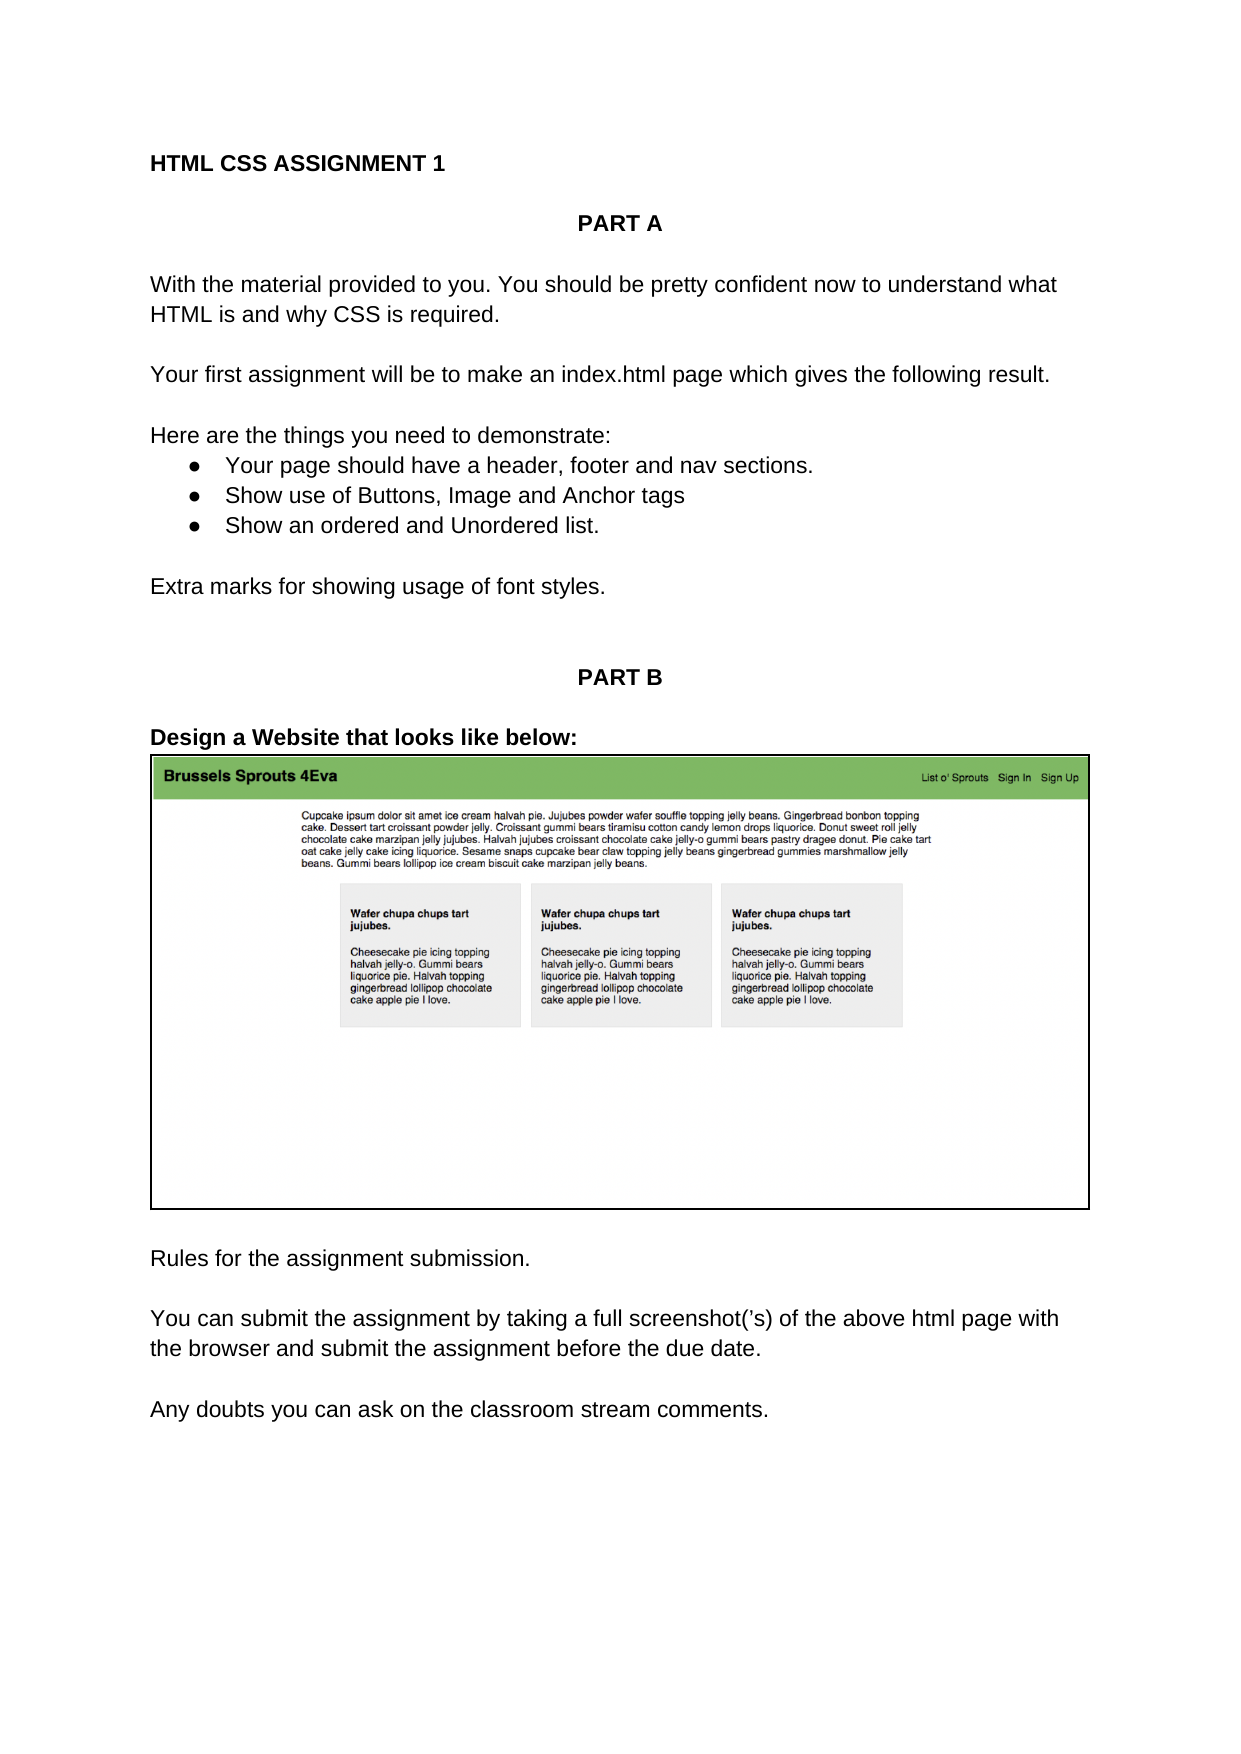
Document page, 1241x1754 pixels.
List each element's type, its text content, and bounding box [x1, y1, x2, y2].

list Show use of Buttons, Image and Anchor tags [187, 482, 1090, 509]
text PART B [150, 663, 1090, 690]
list Your page should have a header, footer and nav sections. [187, 452, 1090, 478]
list Show an ordered and Unordered list. [187, 512, 1090, 539]
text HTML CSS ASSIGNMENT 1 [150, 150, 1090, 176]
text Your first assignment will be to make an index.html page which gives the following result. [150, 361, 1090, 388]
text Design a Website that looks like below: [150, 724, 1090, 750]
text You can submit the assignment by taking a full screenshot(’s) of the above html page with the browser and submit the assignment before the due date. [150, 1305, 1090, 1361]
text Here are the things you need to demonstrate: [150, 422, 1090, 448]
text PART A [150, 210, 1090, 237]
text Rules for the assignment submission. [150, 1244, 1090, 1271]
text With the material provided to you. You should be pretty confident now to understand what HTML is and why CSS is required. [150, 271, 1090, 327]
text Extra marks for showing usage of font styles. [150, 573, 1090, 599]
text Any doubts you can ask on the classroom stream comments. [150, 1396, 1090, 1422]
picture [152, 756, 1088, 1208]
